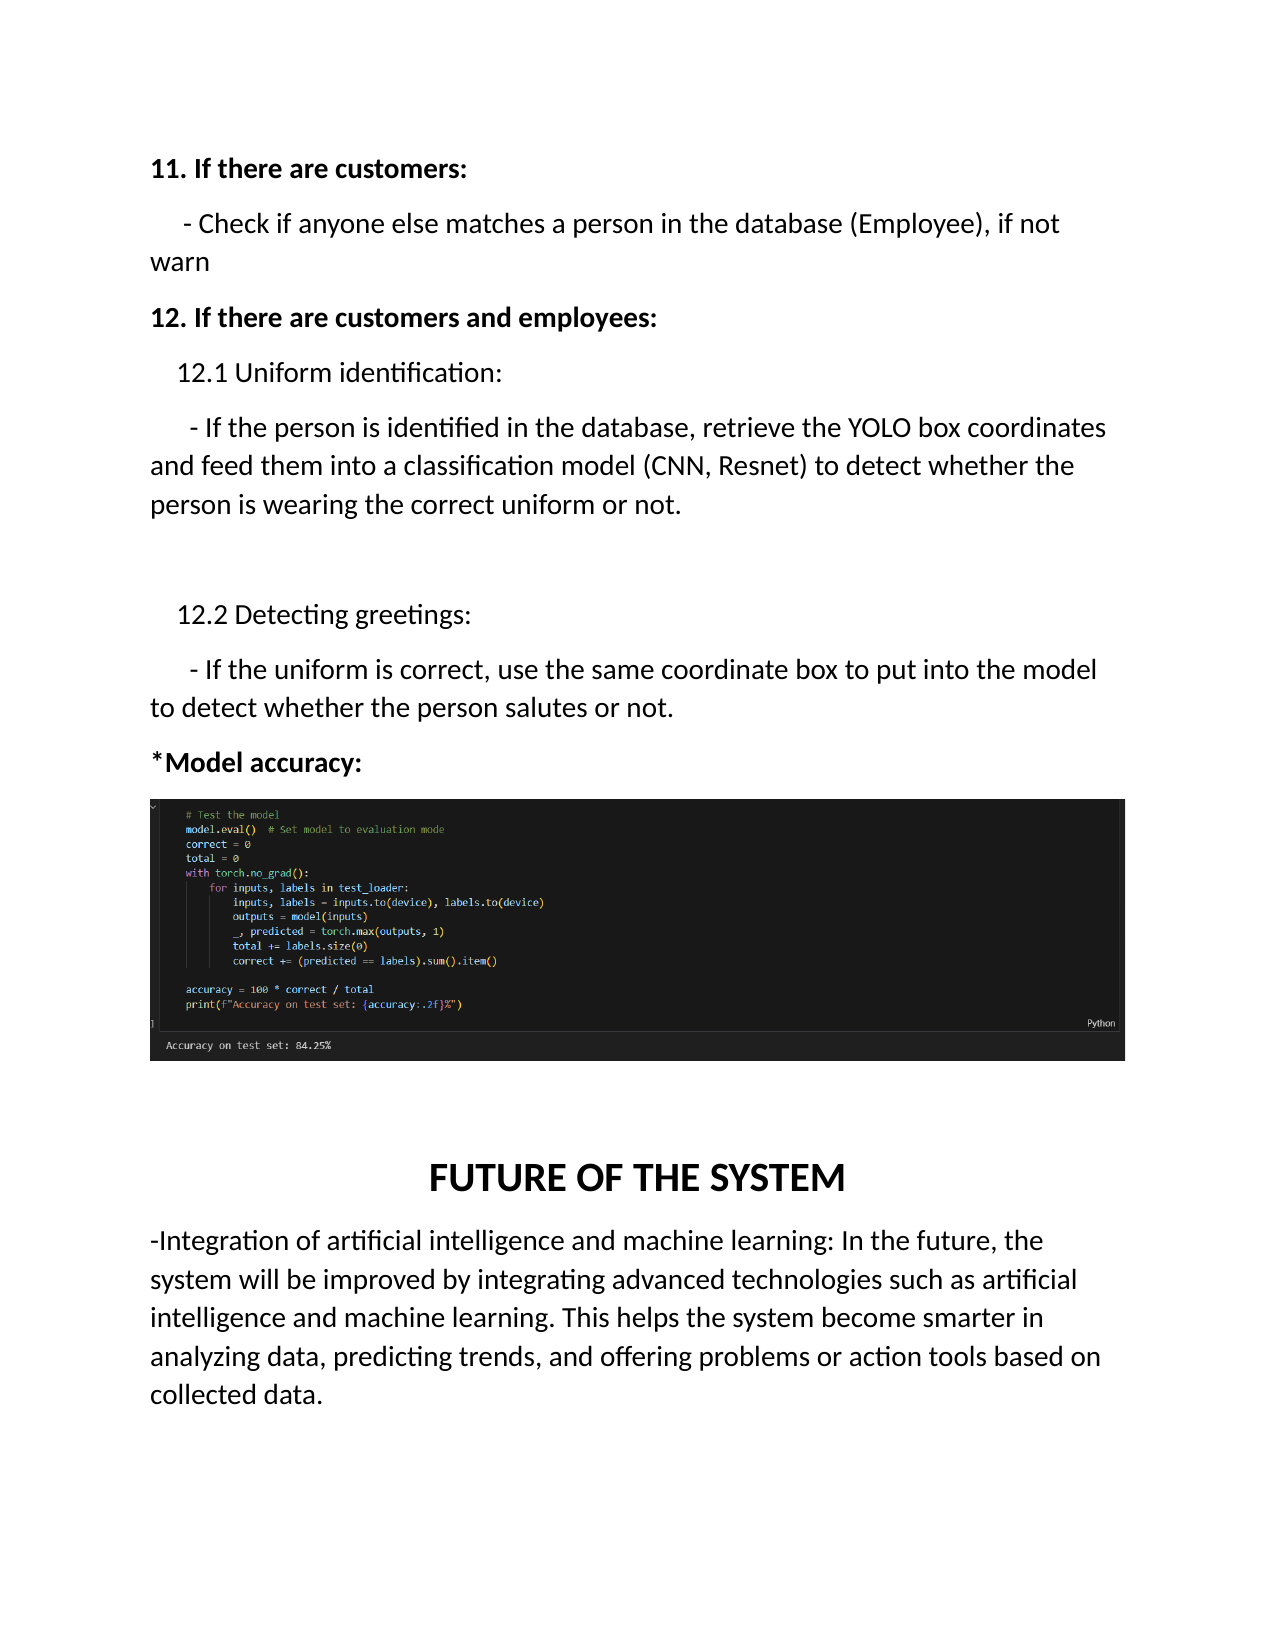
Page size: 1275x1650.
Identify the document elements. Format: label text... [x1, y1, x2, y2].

text *Model accuracy: [150, 744, 1125, 780]
text - If the uniform is correct, use the same coordinate box to put into the model to detect whether the person salutes or not. [150, 651, 1125, 725]
picture [150, 799, 1125, 1061]
text 12.2 Detecting greetings: [150, 596, 1125, 632]
text - If the person is identified in the database, retrieve the YOLO box coordinates and feed them into a classification model (CNN, Resnet) to detect whether the person is wearing the correct uniform or not. [150, 409, 1125, 521]
text -Integration of artificial intelligence and machine learning: In the future, the system will be improved by integrating advanced technologies such as artificial intelligence and machine learning. This helps the system become smarter in analyzing data, predicting trends, and offering problems or action tools based on collected data. [150, 1222, 1125, 1412]
text 11. If there are customers: [150, 150, 1125, 186]
text FUTURE OF THE SYSTEM [150, 1151, 1125, 1202]
text - Check if anyone else matches a person in the database (Employee), if not warn [150, 205, 1125, 279]
text 12.1 Uniform identification: [150, 354, 1125, 389]
text 12. If there are customers and employees: [150, 299, 1125, 334]
